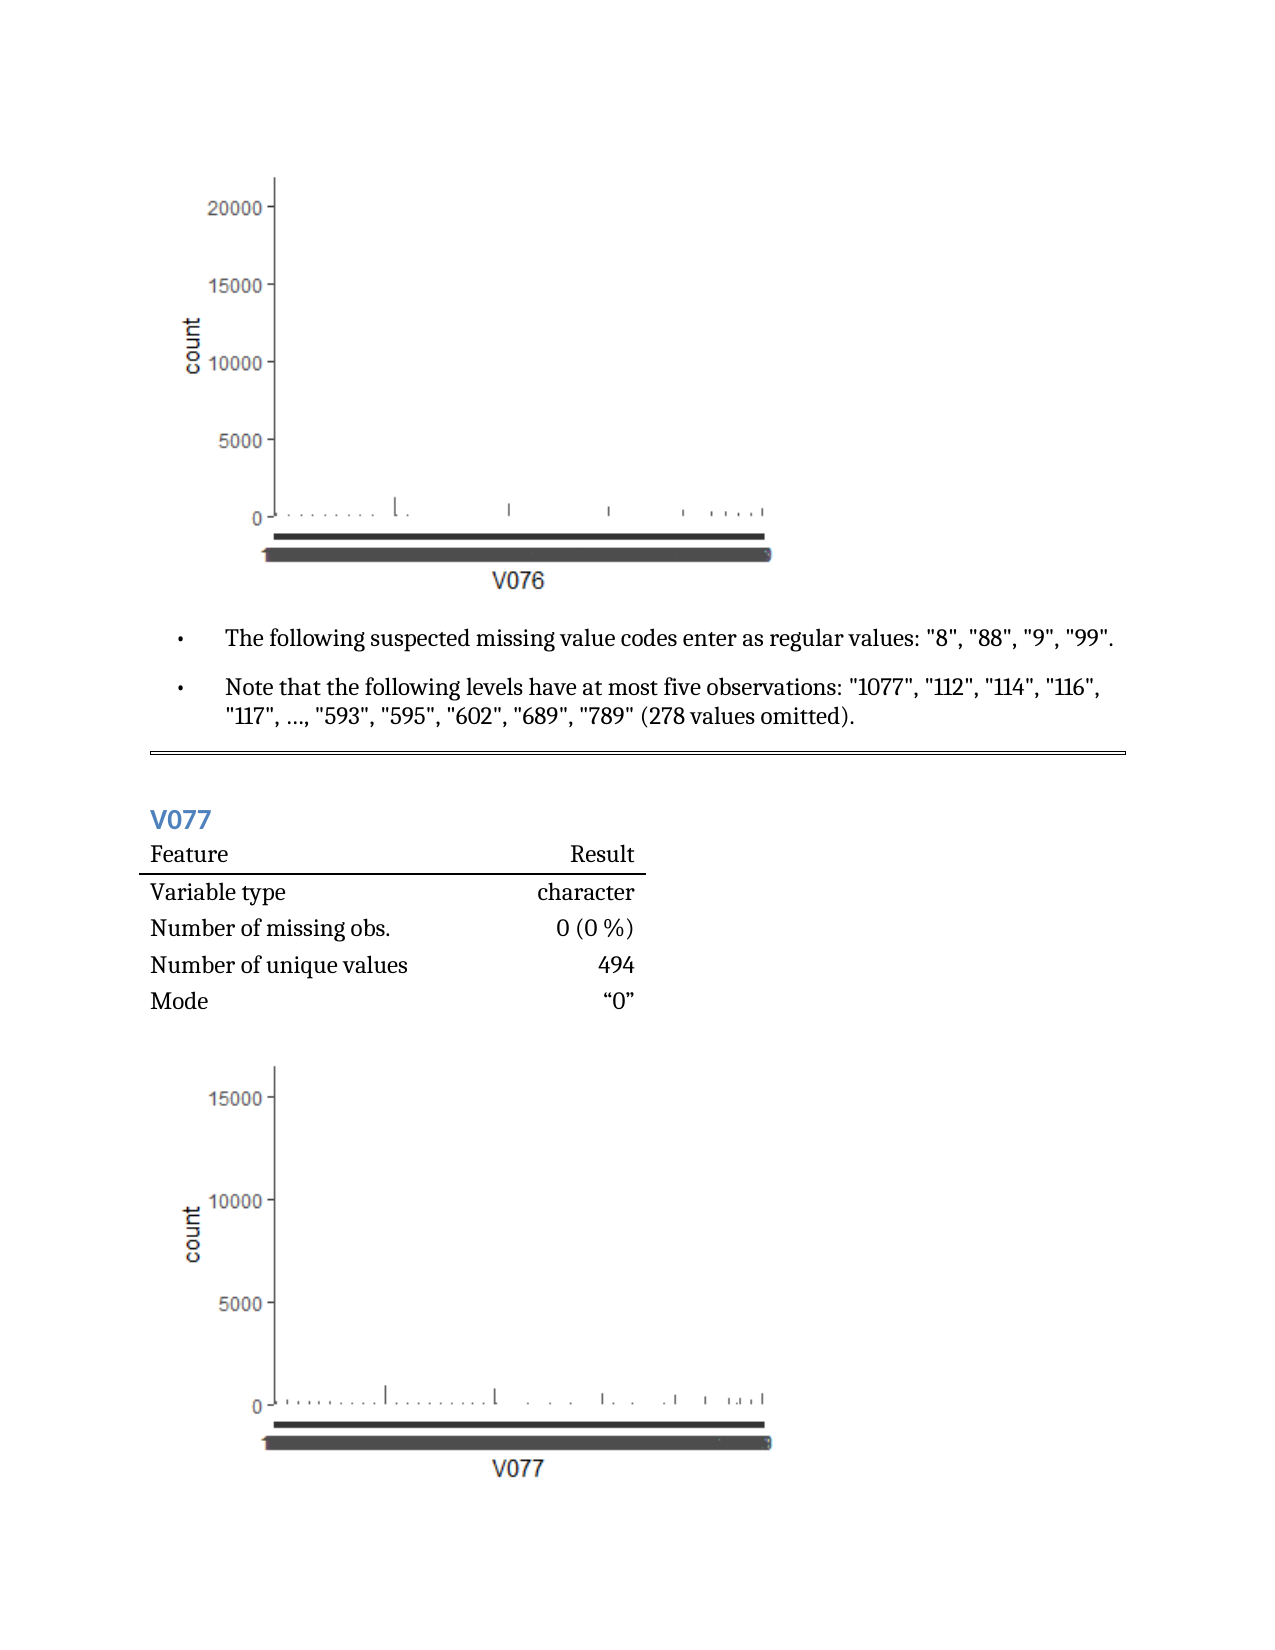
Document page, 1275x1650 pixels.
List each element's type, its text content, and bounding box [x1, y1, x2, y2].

table_cell 0 (0 %) [486, 911, 646, 947]
table_cell Mode [139, 983, 486, 1019]
subtitle V077 [150, 801, 1125, 837]
table_header Result [486, 837, 646, 873]
table_cell “0” [486, 983, 646, 1019]
table_cell Variable type [139, 875, 486, 911]
table_cell Number of unique values [139, 947, 486, 983]
table_cell character [486, 875, 646, 911]
list Note that the following levels have at most five observations: "1077", "112", "114", "116", "117", …, "593", "595", "602", "689", "789" (278 values omitted). [175, 673, 1125, 731]
list The following suspected missing value codes enter as regular values: "8", "88", "9", "99". [175, 623, 1125, 652]
table_header Feature [139, 837, 486, 873]
picture [168, 1038, 776, 1493]
table_cell Number of missing obs. [139, 911, 486, 947]
picture [168, 150, 776, 605]
table_cell 494 [486, 947, 646, 983]
